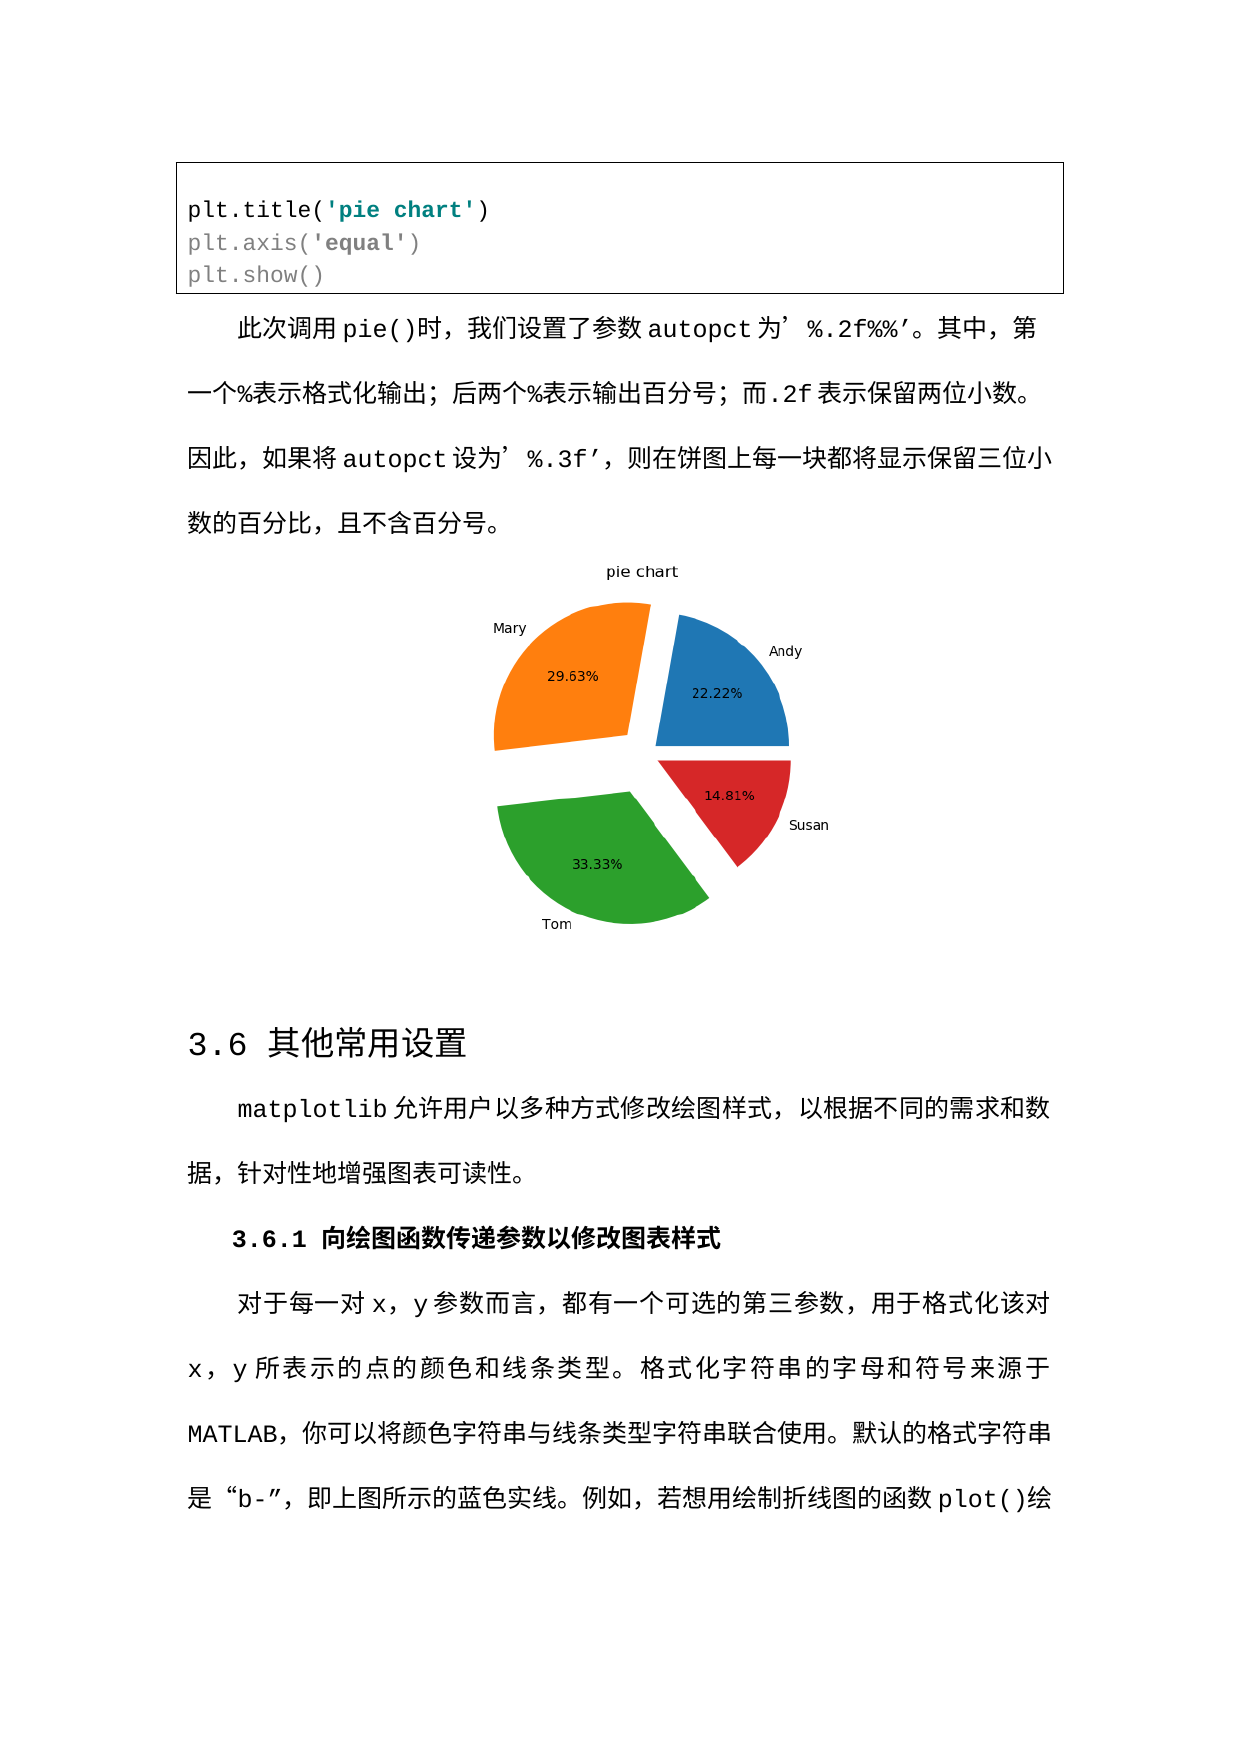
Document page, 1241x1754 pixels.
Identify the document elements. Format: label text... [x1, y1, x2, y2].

text 3.6.1 向绘图函数传递参数以修改图表样式 [187, 1204, 1053, 1269]
text 此次调用pie()时，我们设置了参数autopct为’%.2f%%’。其中，第一个%表示格式化输出；后两个%表示输出百分号；而.2f表示保留两位小数。因此，如果将autopct设为’%.3f’，则在饼图上每一块都将显示保留三位小数的百分比，且不含百分号。 [187, 294, 1053, 554]
text 3.6 其他常用设置 [187, 1009, 1053, 1074]
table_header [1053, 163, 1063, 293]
picture [448, 554, 842, 938]
list matplotlib允许用户以多种方式修改绘图样式，以根据不同的需求和数据，针对性地增强图表可读性。 [187, 1074, 1053, 1204]
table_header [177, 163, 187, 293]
